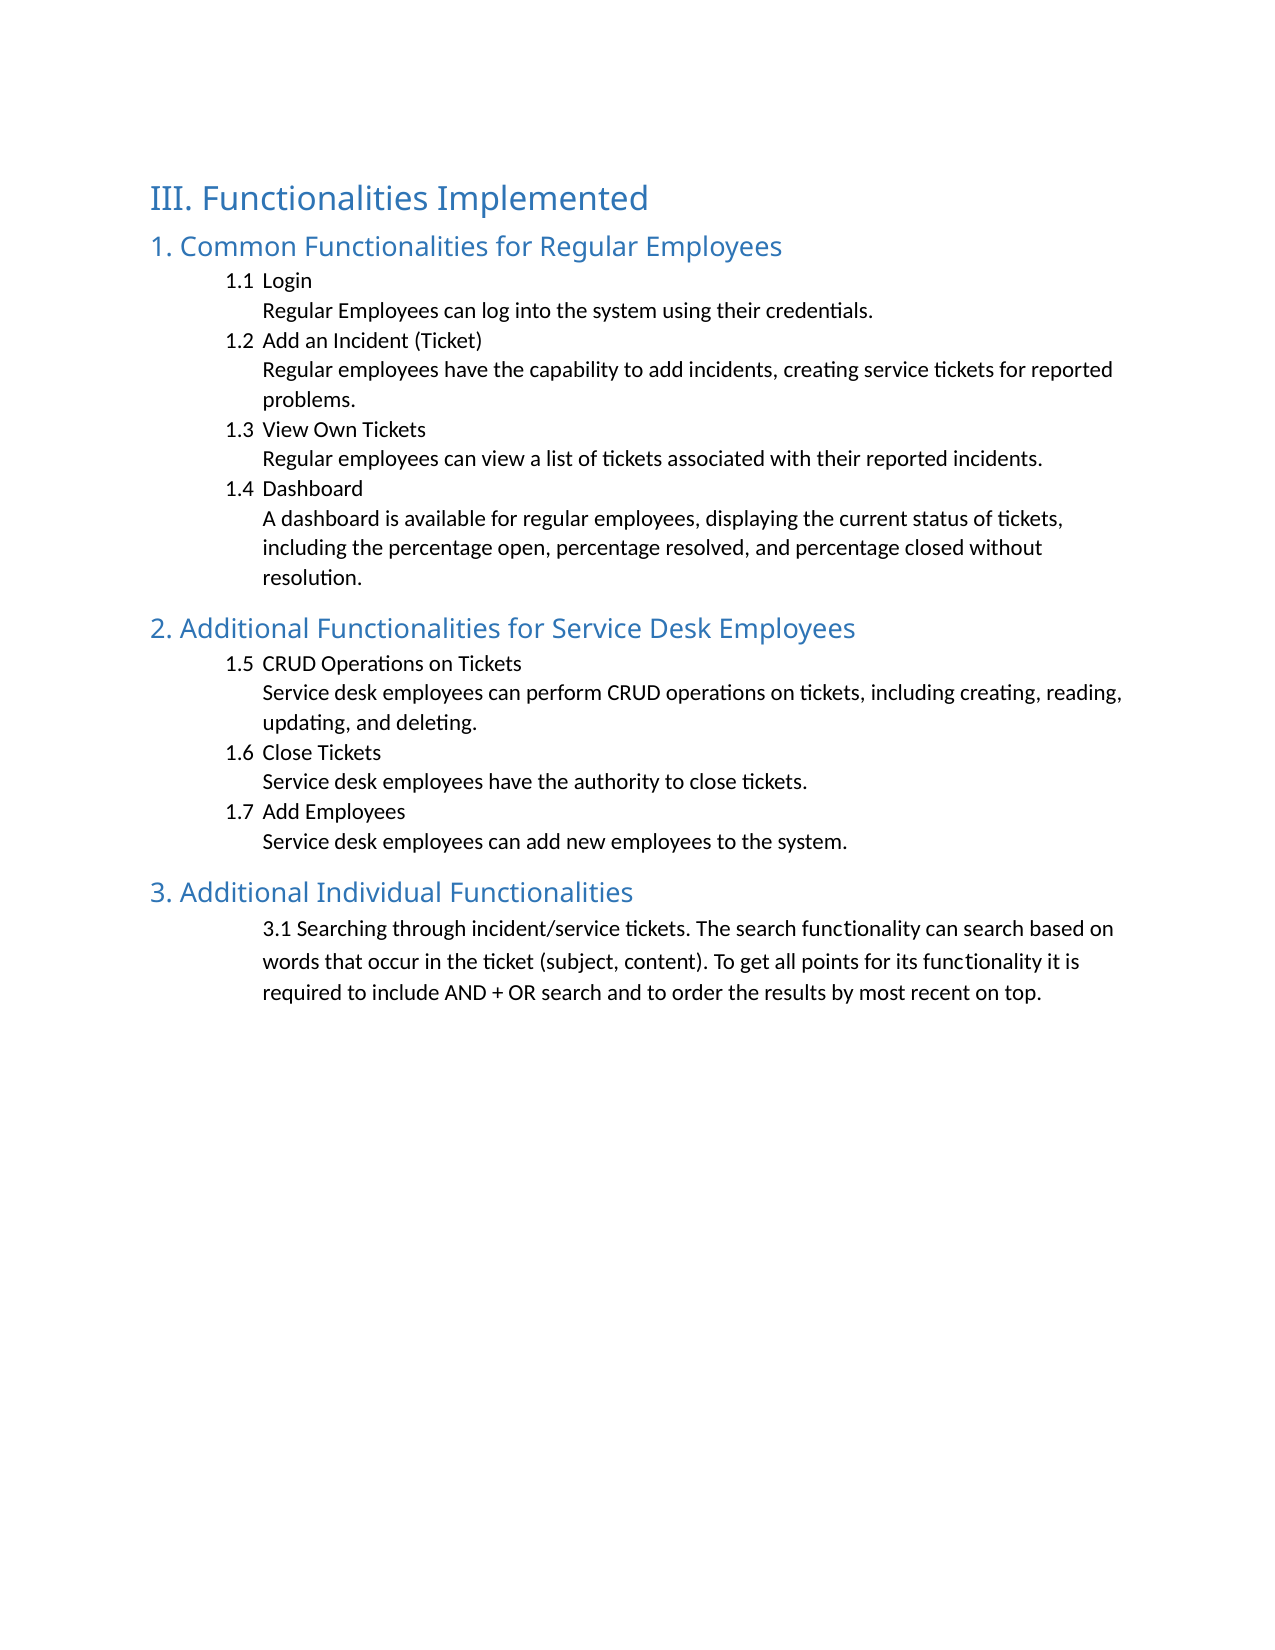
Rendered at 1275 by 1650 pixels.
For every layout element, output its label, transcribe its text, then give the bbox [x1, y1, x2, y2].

list Regular employees can view a list of tickets associated with their reported incidents. [262, 444, 1125, 472]
subtitle 2. Additional Functionalities for Service Desk Employees [150, 609, 1125, 646]
list View Own Tickets [225, 415, 1125, 443]
list CRUD Operations on Tickets [225, 649, 1125, 677]
list A dashboard is available for regular employees, displaying the current status of tickets, including the percentage open, percentage resolved, and percentage closed without resolution. [262, 504, 1125, 591]
subtitle 3. Additional Individual Functionalities [150, 873, 1125, 910]
list Regular employees have the capability to add incidents, creating service tickets for reported problems. [262, 355, 1125, 413]
list Regular Employees can log into the system using their credentials. [262, 296, 1125, 324]
list Service desk employees can perform CRUD operations on tickets, including creating, reading, updating, and deleting. [262, 678, 1125, 736]
list Login [225, 266, 1125, 294]
list Service desk employees have the authority to close tickets. [262, 767, 1125, 795]
list Close Tickets [225, 738, 1125, 766]
list Service desk employees can add new employees to the system. [262, 827, 1125, 855]
list Dashboard [225, 474, 1125, 502]
list Add Employees [225, 797, 1125, 825]
list 3.1 Searching through incident/service tickets. The search functionality can search based on words that occur in the ticket (subject, content). To get all points for its functionality it is required to include AND + OR search and to order the results by most recent on top. [262, 912, 1125, 1006]
subtitle III. Functionalities Implemented [150, 175, 1125, 220]
subtitle 1. Common Functionalities for Regular Employees [150, 227, 1125, 264]
list Add an Incident (Ticket) [225, 326, 1125, 354]
